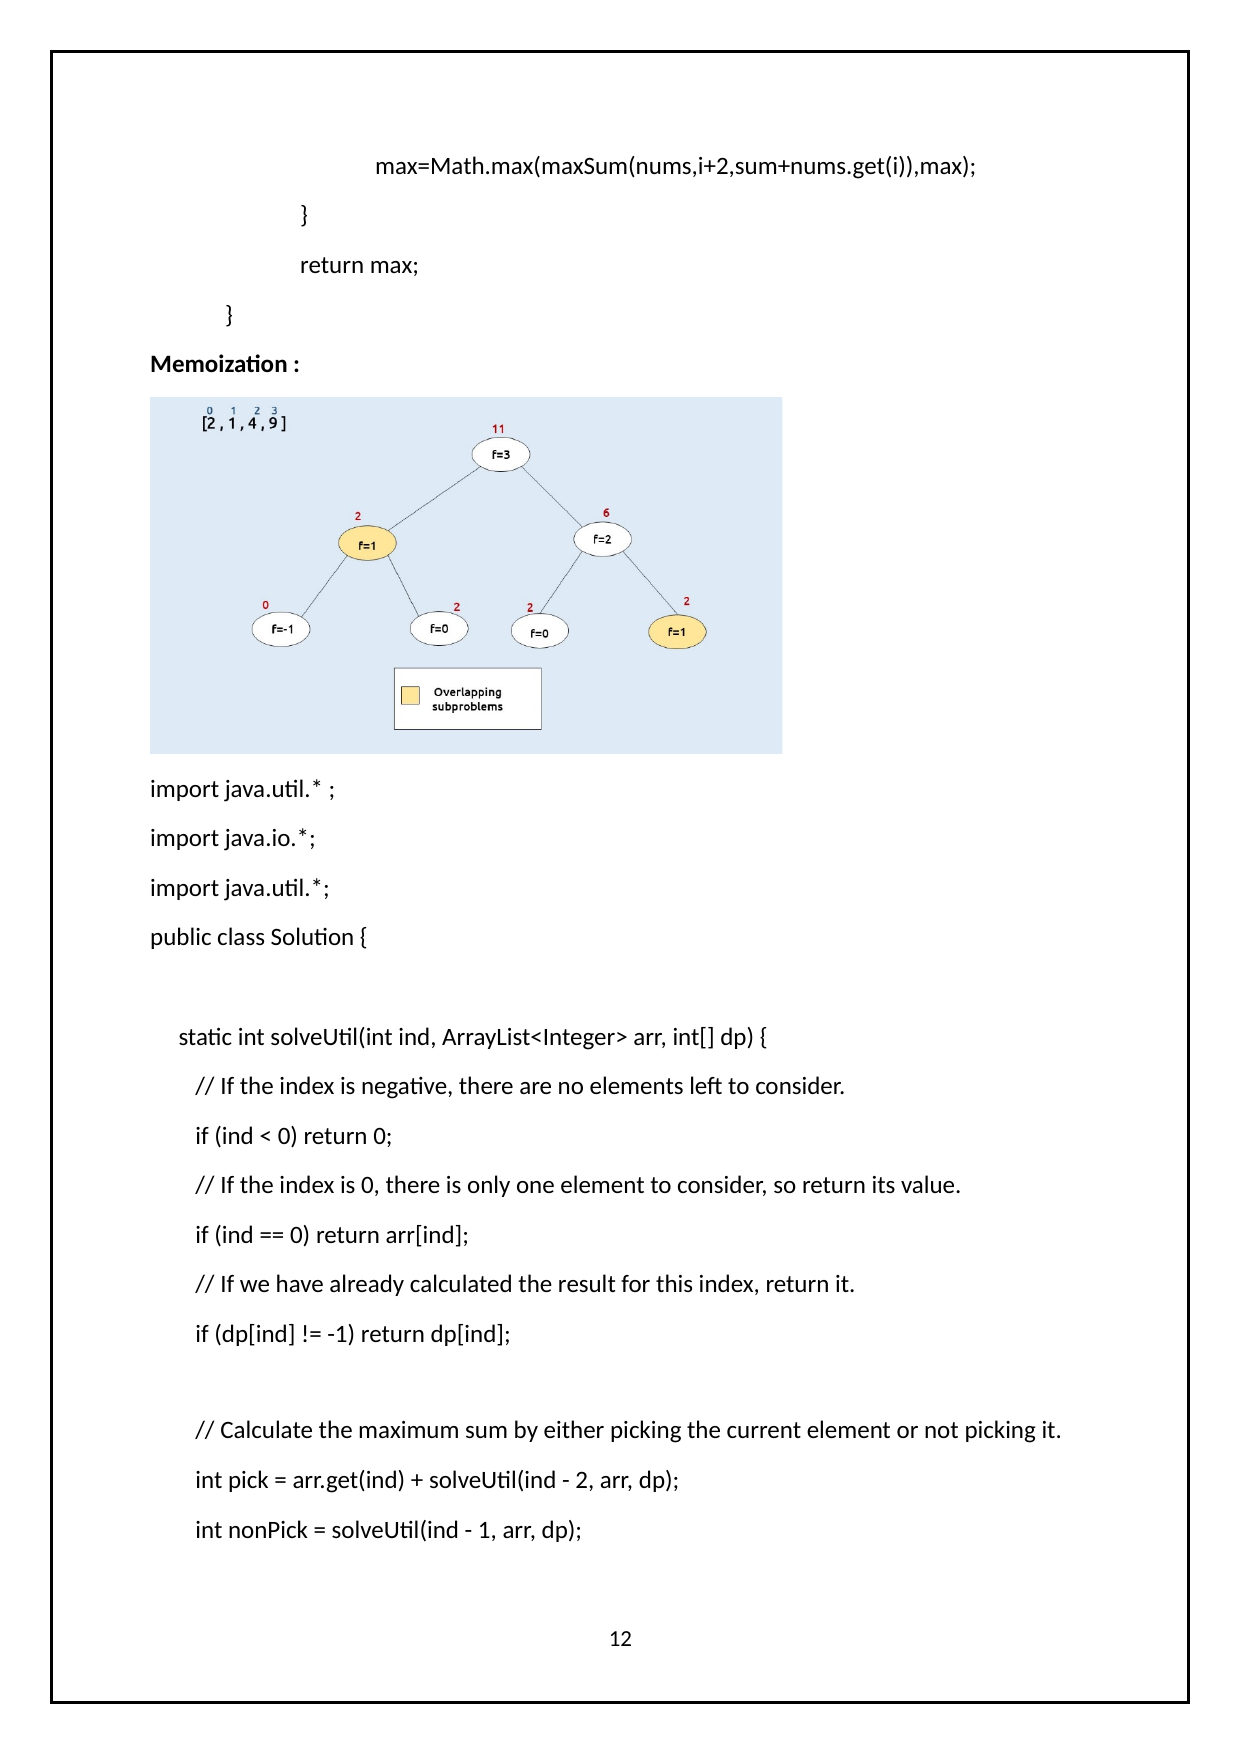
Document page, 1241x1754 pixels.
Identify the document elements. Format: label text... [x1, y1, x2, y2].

text // If the index is 0, there is only one element to consider, so return its value. [150, 1169, 1090, 1200]
picture [150, 397, 783, 754]
text import java.util.*; [150, 872, 1090, 902]
text // If the index is negative, there are no elements left to consider. [150, 1070, 1090, 1101]
text if (ind == 0) return arr[ind]; [150, 1219, 1090, 1249]
text } [150, 199, 1090, 230]
text static int solveUtil(int ind, ArrayList<Integer> arr, int[] dp) { [150, 1021, 1090, 1051]
text int pick = arr.get(ind) + solveUtil(ind - 2, arr, dp); [150, 1464, 1090, 1495]
text Memoization : [150, 348, 1090, 379]
text // If we have already calculated the result for this index, return it. [150, 1268, 1090, 1299]
text // Calculate the maximum sum by either picking the current element or not picking it. [150, 1414, 1090, 1445]
text import java.util.* ; [150, 773, 1090, 803]
text import java.io.*; [150, 822, 1090, 853]
text if (dp[ind] != -1) return dp[ind]; [150, 1318, 1090, 1349]
text return max; [150, 249, 1090, 280]
text public class Solution { [150, 921, 1090, 952]
text if (ind < 0) return 0; [150, 1120, 1090, 1150]
text } [150, 299, 1090, 329]
text int nonPick = solveUtil(ind - 1, arr, dp); [150, 1514, 1090, 1544]
text max=Math.max(maxSum(nums,i+2,sum+nums.get(i)),max); [150, 150, 1090, 181]
